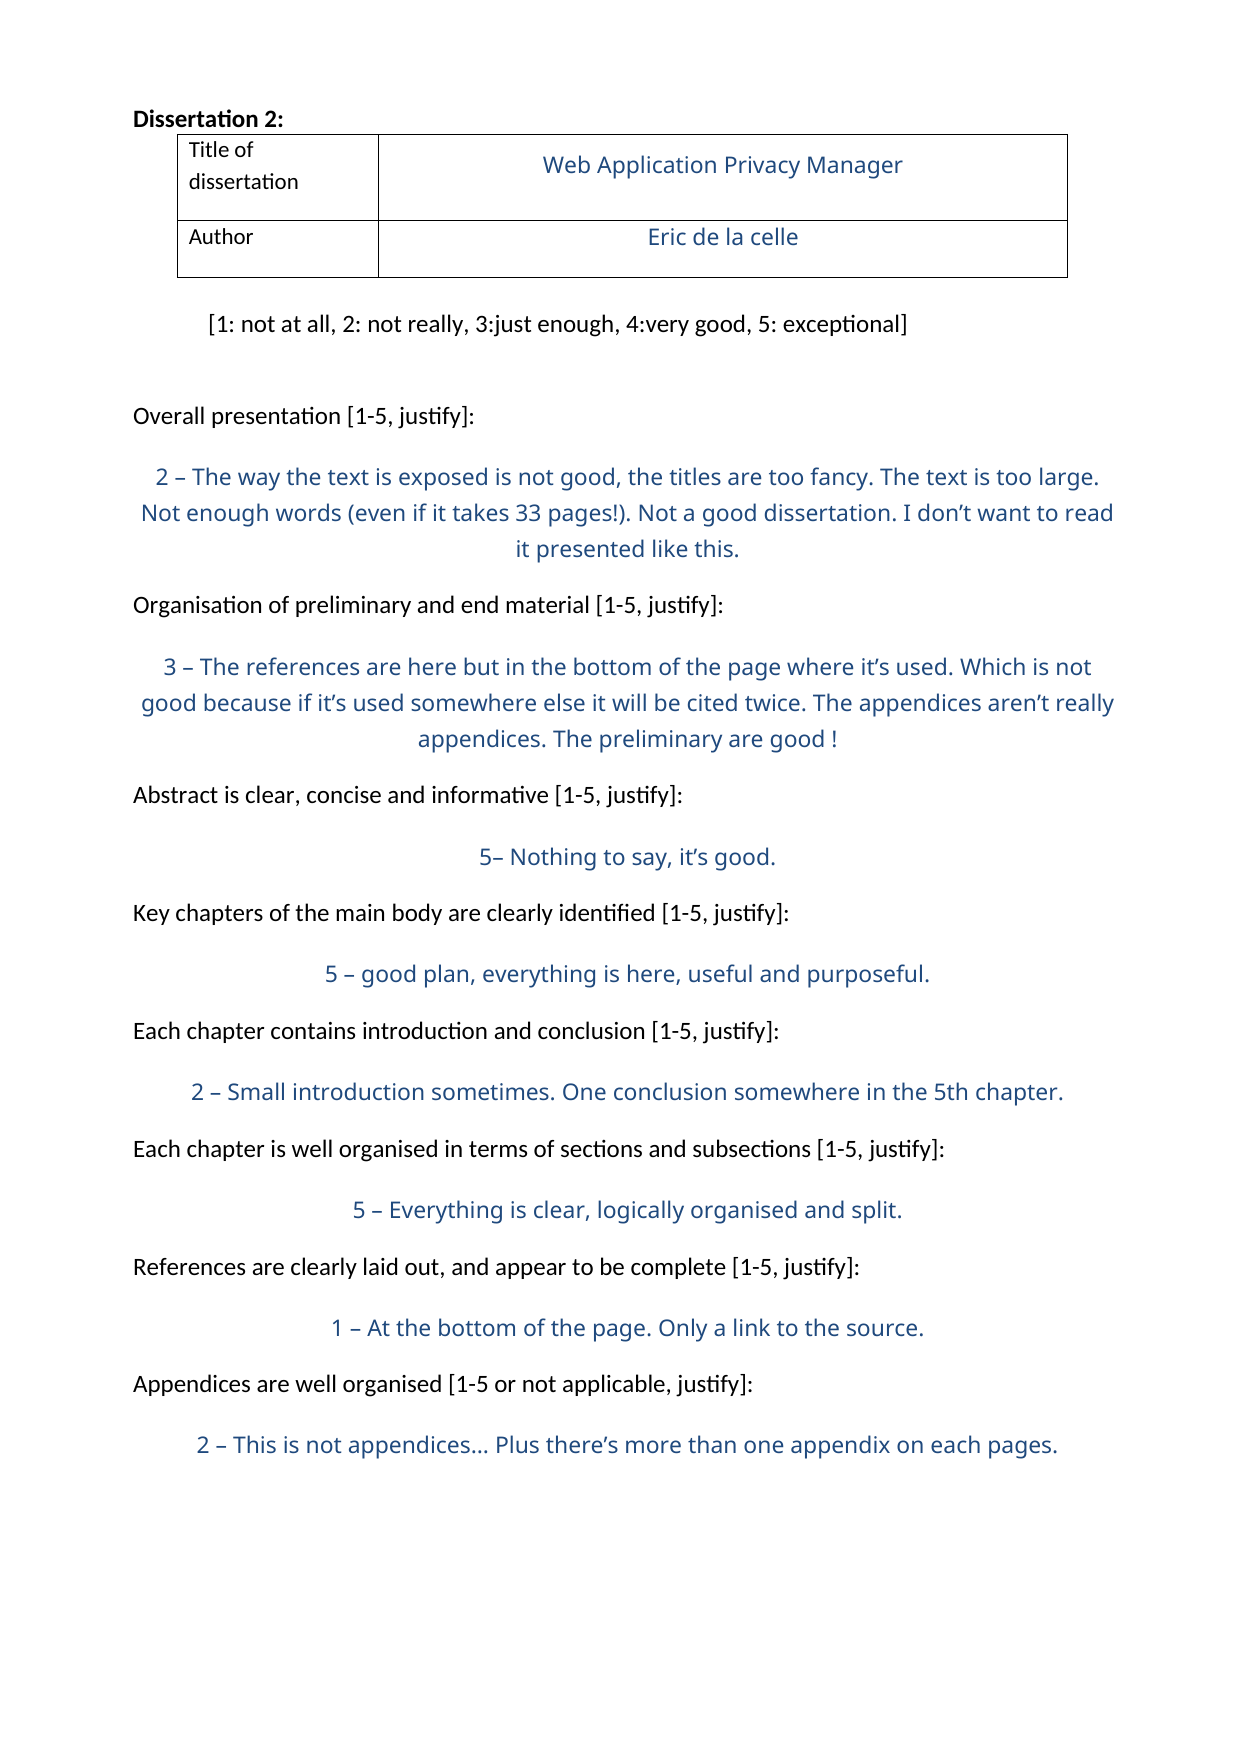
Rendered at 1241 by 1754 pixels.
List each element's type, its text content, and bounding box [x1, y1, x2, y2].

list Abstract is clear, concise and informative [1-5, justify]: [133, 779, 1122, 810]
text 3 – The references are here but in the bottom of the page where it’s used. Which is not good because if it’s used somewhere else it will be cited twice. The appendices aren’t really appendices. The preliminary are good ! [133, 651, 1122, 754]
text 2 – The way the text is exposed is not good, the titles are too fancy. The text is too large. Not enough words (even if it takes 33 pages!). Not a good dissertation. I don’t want to read it presented like this. [133, 461, 1122, 564]
text 5– Nothing to say, it’s good. [133, 840, 1122, 872]
list Appendices are well organised [1-5 or not applicable, justify]: [133, 1368, 1122, 1399]
list [1: not at all, 2: not really, 3:just enough, 4:very good, 5: exceptional] [208, 308, 1122, 339]
list Organisation of preliminary and end material [1-5, justify]: [133, 590, 1122, 620]
text 2 – This is not appendices… Plus there’s more than one appendix on each pages. [133, 1429, 1122, 1461]
text 5 – Everything is clear, logically organised and split. [133, 1194, 1122, 1225]
text 1 – At the bottom of the page. Only a link to the source. [133, 1312, 1122, 1343]
table_cell Eric de la celle [379, 221, 1067, 277]
table_header Web Application Privacy Manager [379, 135, 1067, 220]
list References are clearly laid out, and appear to be complete [1-5, justify]: [133, 1251, 1122, 1281]
list Key chapters of the main body are clearly identified [1-5, justify]: [133, 897, 1122, 928]
text 5 – good plan, everything is here, useful and purposeful. [133, 958, 1122, 989]
text 2 – Small introduction sometimes. One conclusion somewhere in the 5th chapter. [133, 1076, 1122, 1107]
list Each chapter is well organised in terms of sections and subsections [1-5, justify]: [133, 1133, 1122, 1163]
list Dissertation 2: [133, 103, 1122, 134]
table_cell Author [178, 221, 378, 277]
list Overall presentation [1-5, justify]: [133, 400, 1122, 431]
list Each chapter contains introduction and conclusion [1-5, justify]: [133, 1015, 1122, 1046]
table_header Title of dissertation [178, 135, 378, 220]
